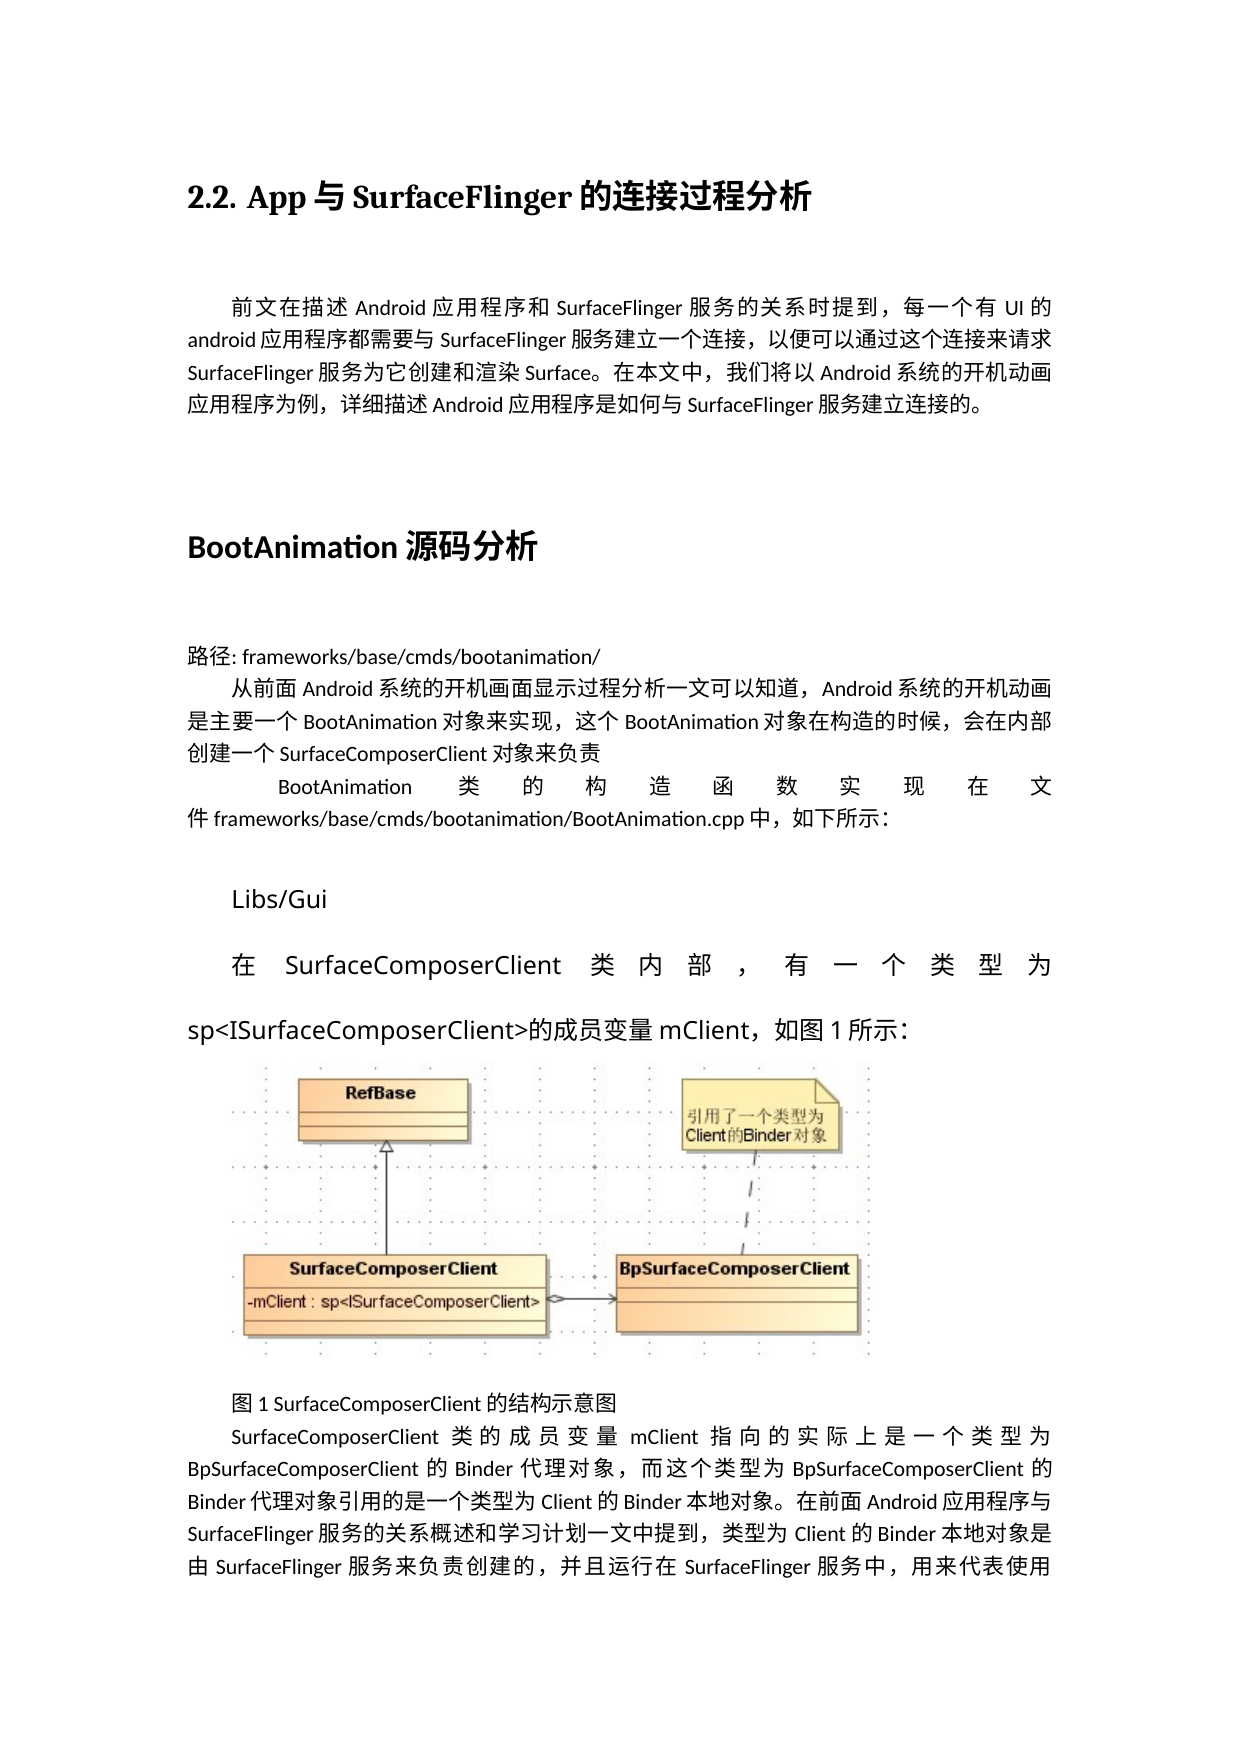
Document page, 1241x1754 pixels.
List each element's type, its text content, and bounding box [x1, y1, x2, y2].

subtitle App与SurfaceFlinger的连接过程分析 [187, 162, 1053, 227]
text 图1 SurfaceComposerClient的结构示意图 [187, 1386, 1053, 1418]
text Libs/Gui [187, 866, 1053, 931]
text 在SurfaceComposerClient类内部，有一个类型为sp<ISurfaceComposerClient>的成员变量mClient，如图1所示： [187, 931, 1053, 1061]
text 前文在描述Android应用程序和SurfaceFlinger服务的关系时提到，每一个有UI的android应用程序都需要与SurfaceFlinger服务建立一个连接，以便可以通过这个连接来请求SurfaceFlinger服务为它创建和渲染Surface。在本文中，我们将以Android系统的开机动画应用程序为例，详细描述Android应用程序是如何与SurfaceFlinger服务建立连接的。 [187, 289, 1053, 419]
text BootAnimation类的构造函数实现在文件frameworks/base/cmds/bootanimation/BootAnimation.cpp中，如下所示： [187, 768, 1053, 833]
text 路径: frameworks/base/cmds/bootanimation/ [187, 638, 1053, 671]
picture [231, 1061, 876, 1358]
text 从前面Android系统的开机画面显示过程分析一文可以知道，Android系统的开机动画是主要一个BootAnimation对象来实现，这个BootAnimation对象在构造的时候，会在内部创建一个SurfaceComposerClient对象来负责 [187, 671, 1053, 768]
subtitle BootAnimation源码分析 [187, 511, 1053, 576]
